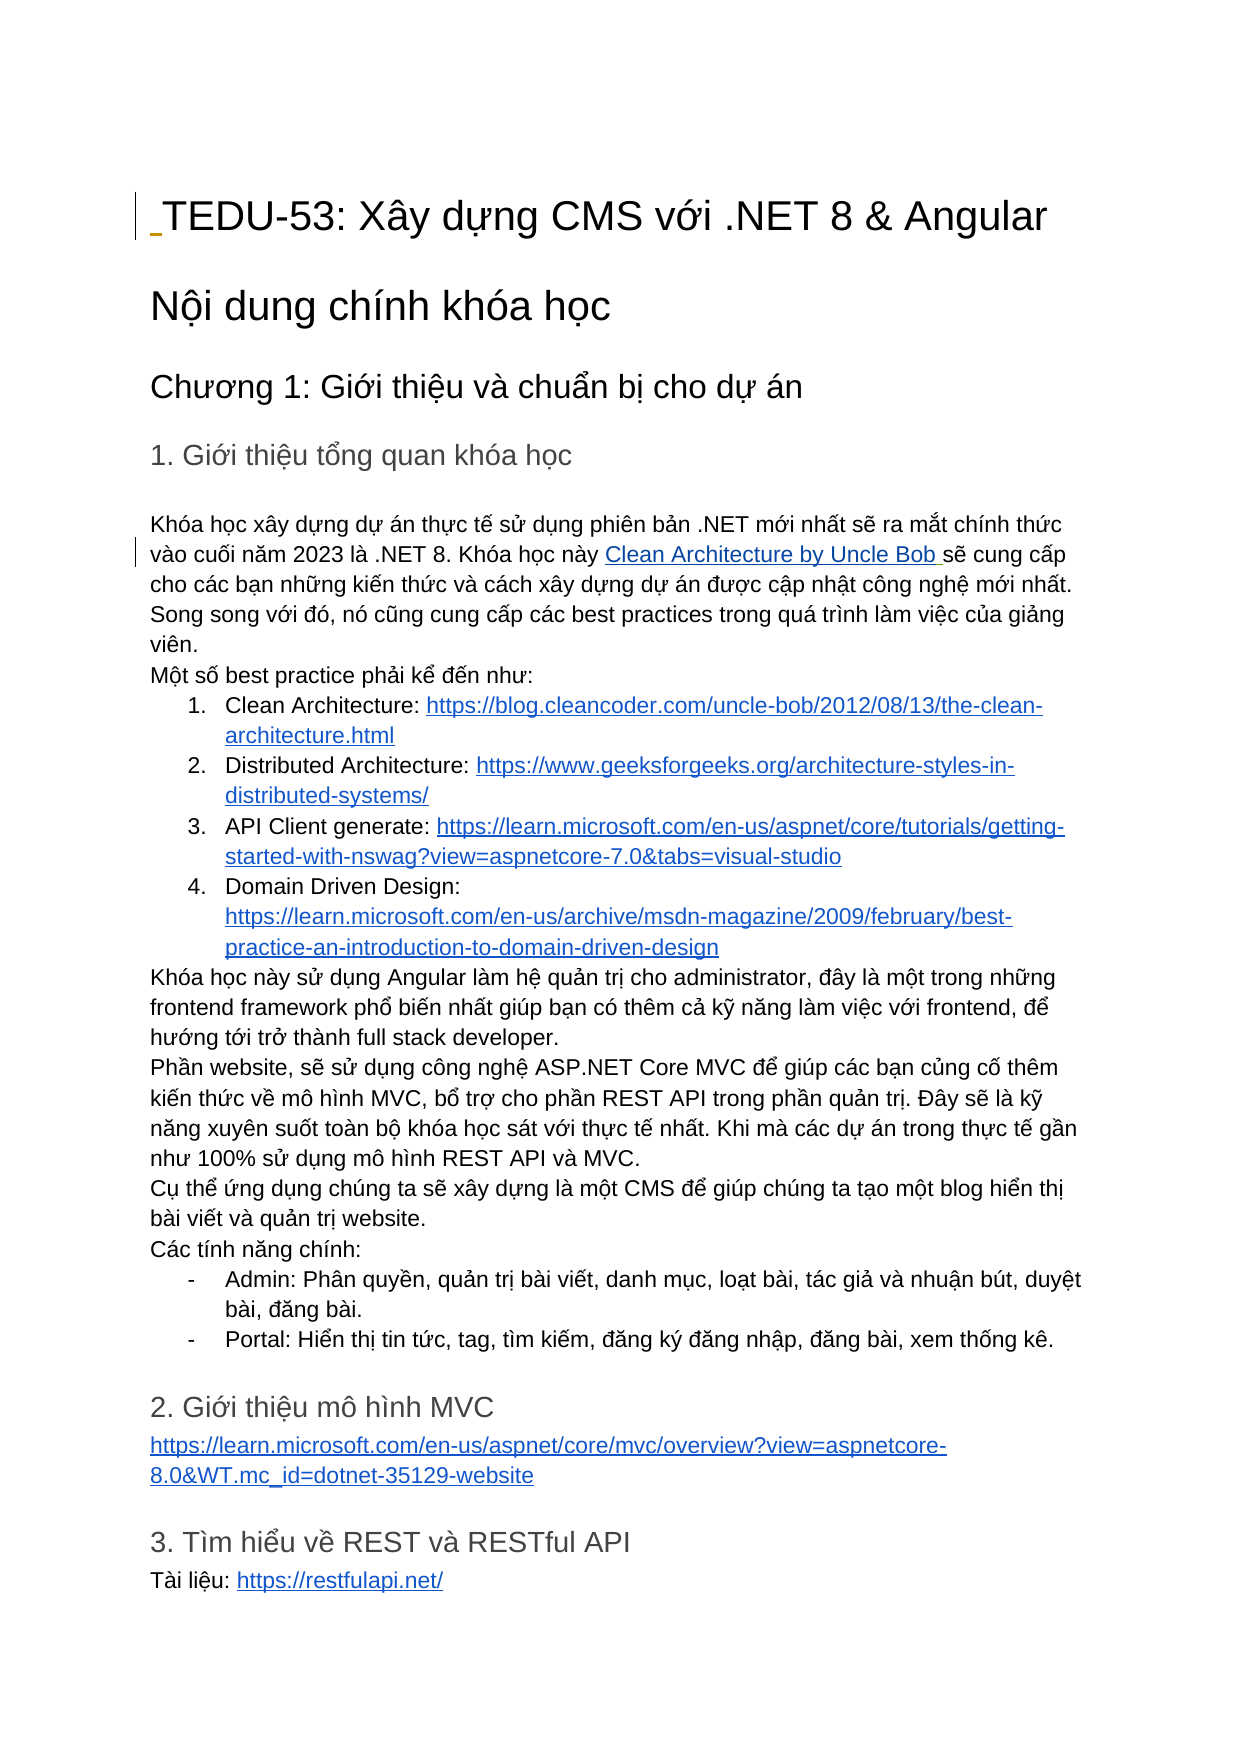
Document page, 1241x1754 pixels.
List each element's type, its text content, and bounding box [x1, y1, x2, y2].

subtitle 1. Giới thiệu tổng quan khóa học [150, 438, 1090, 472]
subtitle TEDU-53: Xây dựng CMS với .NET 8 & Angular [150, 192, 1090, 239]
text Khóa học xây dựng dự án thực tế sử dụng phiên bản .NET mới nhất sẽ ra mắt chính thức vào cuối năm 2023 là .NET 8. Khóa học này sẽ cung cấp cho các bạn những kiến thức và cách xây dựng dự án được cập nhật công nghệ mới nhất. Song song với đó, nó cũng cung cấp các best practices trong quá trình làm việc của giảng viên. [150, 511, 1090, 658]
subtitle Chương 1: Giới thiệu và chuẩn bị cho dự án [150, 367, 1090, 405]
subtitle 3. Tìm hiểu về REST và RESTful API [150, 1525, 1090, 1559]
list API Client generate: https://learn.microsoft.com/en-us/aspnet/core/tutorials/getting-started-with-nswag?view=aspnetcore-7.0&tabs=visual-studio [187, 813, 1090, 869]
list Domain Driven Design: https://learn.microsoft.com/en-us/archive/msdn-magazine/2009/february/best-practice-an-introduction-to-domain-driven-design [187, 873, 1090, 960]
text Một số best practice phải kể đến như: [150, 662, 1090, 688]
text Khóa học này sử dụng Angular làm hệ quản trị cho administrator, đây là một trong những frontend framework phổ biến nhất giúp bạn có thêm cả kỹ năng làm việc với frontend, để hướng tới trở thành full stack developer. [150, 964, 1090, 1050]
list Portal: Hiển thị tin tức, tag, tìm kiếm, đăng ký đăng nhập, đăng bài, xem thống kê. [187, 1326, 1090, 1352]
text https://learn.microsoft.com/en-us/aspnet/core/mvc/overview?view=aspnetcore-8.0&WT.mc_id=dotnet-35129-website [150, 1432, 1090, 1488]
text Tài liệu: https://restfulapi.net/ [150, 1567, 1090, 1593]
subtitle Nội dung chính khóa học [150, 281, 1090, 329]
text Phần website, sẽ sử dụng công nghệ ASP.NET Core MVC để giúp các bạn củng cố thêm kiến thức về mô hình MVC, bổ trợ cho phần REST API trong phần quản trị. Đây sẽ là kỹ năng xuyên suốt toàn bộ khóa học sát với thực tế nhất. Khi mà các dự án trong thực tế gần như 100% sử dụng mô hình REST API và MVC. [150, 1054, 1090, 1171]
subtitle 2. Giới thiệu mô hình MVC [150, 1390, 1090, 1423]
list Distributed Architecture: https://www.geeksforgeeks.org/architecture-styles-in-distributed-systems/ [187, 752, 1090, 809]
list Admin: Phân quyền, quản trị bài viết, danh mục, loạt bài, tác giả và nhuận bút, duyệt bài, đăng bài. [187, 1266, 1090, 1322]
text Cụ thể ứng dụng chúng ta sẽ xây dựng là một CMS để giúp chúng ta tạo một blog hiển thị bài viết và quản trị website. [150, 1175, 1090, 1232]
text Các tính năng chính: [150, 1236, 1090, 1262]
list Clean Architecture: https://blog.cleancoder.com/uncle-bob/2012/08/13/the-clean-architecture.html [187, 692, 1090, 748]
